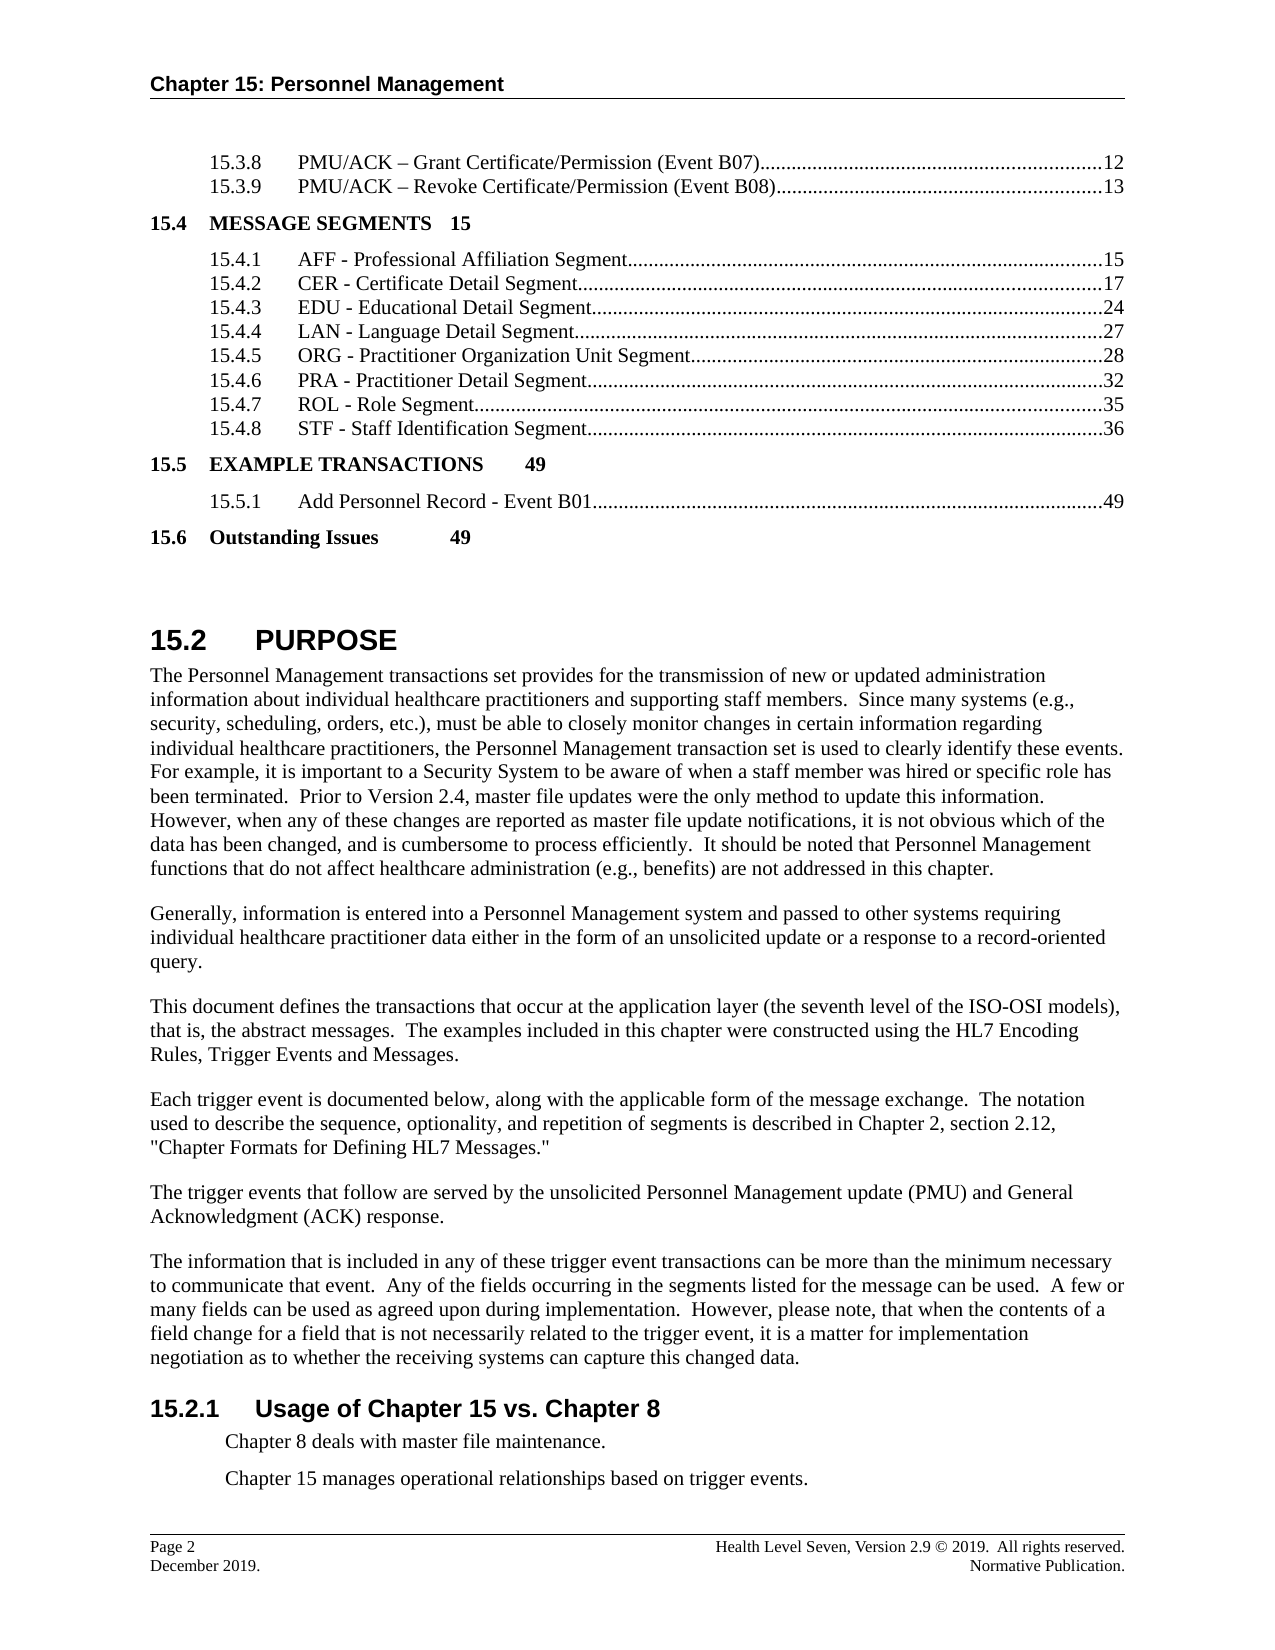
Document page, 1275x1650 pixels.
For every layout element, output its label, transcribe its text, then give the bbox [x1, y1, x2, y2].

text 15.4.8 STF - Staff Identification Segment 36 [209, 416, 1066, 440]
subtitle PURPOSE [150, 623, 1125, 657]
text 15.6 Outstanding Issues 49 [150, 525, 1050, 549]
text Generally, information is entered into a Personnel Management system and passed to other systems requiring individual healthcare practitioner data either in the form of an unsolicited update or a response to a record-oriented query. [150, 901, 1125, 973]
text 15.4.2 CER - Certificate Detail Segment 17 [209, 271, 1066, 295]
text The trigger events that follow are served by the unsolicited Personnel Management update (PMU) and General Acknowledgment (ACK) response. [150, 1180, 1125, 1228]
text The information that is included in any of these trigger event transactions can be more than the minimum necessary to communicate that event. Any of the fields occurring in the segments listed for the message can be used. A few or many fields can be used as agreed upon during implementation. However, please note, that when the contents of a field change for a field that is not necessarily related to the trigger event, it is a matter for implementation negotiation as to whether the receiving systems can capture this changed data. [150, 1249, 1125, 1369]
text 15.3.9 PMU/ACK – Revoke Certificate/Permission (Event B08) 13 [209, 174, 1066, 198]
text 15.4.6 PRA - Practitioner Detail Segment 32 [209, 367, 1066, 392]
text 15.4.7 ROL - Role Segment 35 [209, 392, 1066, 416]
text 15.5.1 Add Personnel Record - Event B01 49 [209, 489, 1066, 513]
text Chapter 15 manages operational relationships based on trigger events. [225, 1466, 1125, 1489]
text The Personnel Management transactions set provides for the transmission of new or updated administration information about individual healthcare practitioners and supporting staff members. Since many systems (e.g., security, scheduling, orders, etc.), must be able to closely monitor changes in certain information regarding individual healthcare practitioners, the Personnel Management transaction set is used to clearly identify these events. For example, it is important to a Security System to be aware of when a staff member was hired or specific role has been terminated. Prior to Version 2.4, master file updates were the only method to update this information. However, when any of these changes are reported as master file update notifications, it is not obvious which of the data has been changed, and is cumbersome to process efficiently. It should be noted that Personnel Management functions that do not affect healthcare administration (e.g., benefits) are not addressed in this chapter. [150, 663, 1125, 880]
text 15.4.1 AFF - Professional Affiliation Segment 15 [209, 247, 1066, 271]
subtitle Usage of Chapter 15 vs. Chapter 8 [150, 1394, 1125, 1423]
text 15.5 EXAMPLE TRANSACTIONS 49 [150, 452, 1050, 476]
text 15.4.4 LAN - Language Detail Segment 27 [209, 319, 1066, 343]
text 15.4.5 ORG - Practitioner Organization Unit Segment 28 [209, 343, 1066, 367]
text 15.3.8 PMU/ACK – Grant Certificate/Permission (Event B07) 12 [209, 150, 1066, 174]
text 15.4 MESSAGE SEGMENTS 15 [150, 211, 1050, 235]
text This document defines the transactions that occur at the application layer (the seventh level of the ISO-OSI models), that is, the abstract messages. The examples included in this chapter were constructed using the HL7 Encoding Rules, Trigger Events and Messages. [150, 994, 1125, 1066]
text Each trigger event is documented below, along with the applicable form of the message exchange. The notation used to describe the sequence, optionality, and repetition of segments is described in Chapter 2, section 2.12, "Chapter Formats for Defining HL7 Messages." [150, 1087, 1125, 1159]
text Chapter 8 deals with master file maintenance. [225, 1429, 1125, 1453]
text 15.4.3 EDU - Educational Detail Segment 24 [209, 295, 1066, 319]
